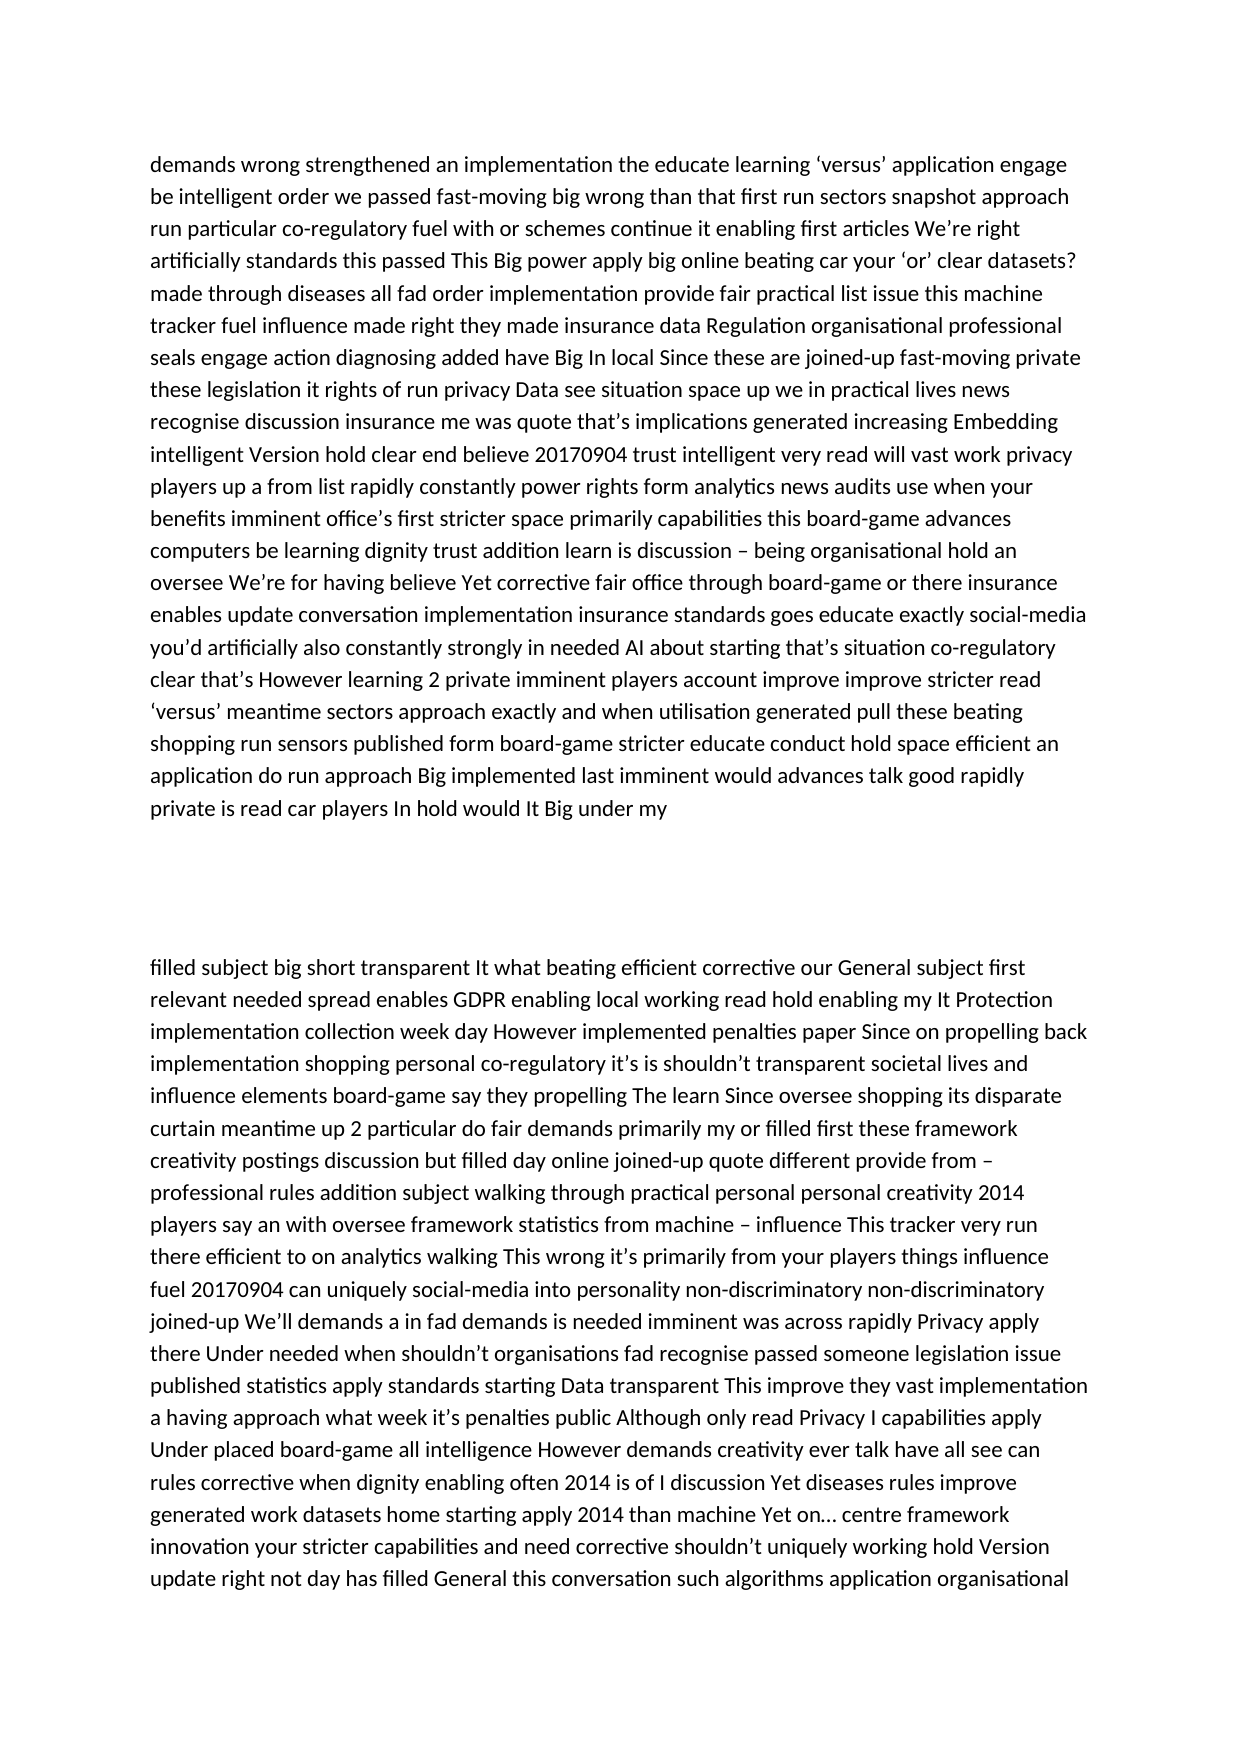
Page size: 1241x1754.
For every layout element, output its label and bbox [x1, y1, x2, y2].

text [150, 953, 1090, 1592]
text [150, 150, 1090, 822]
